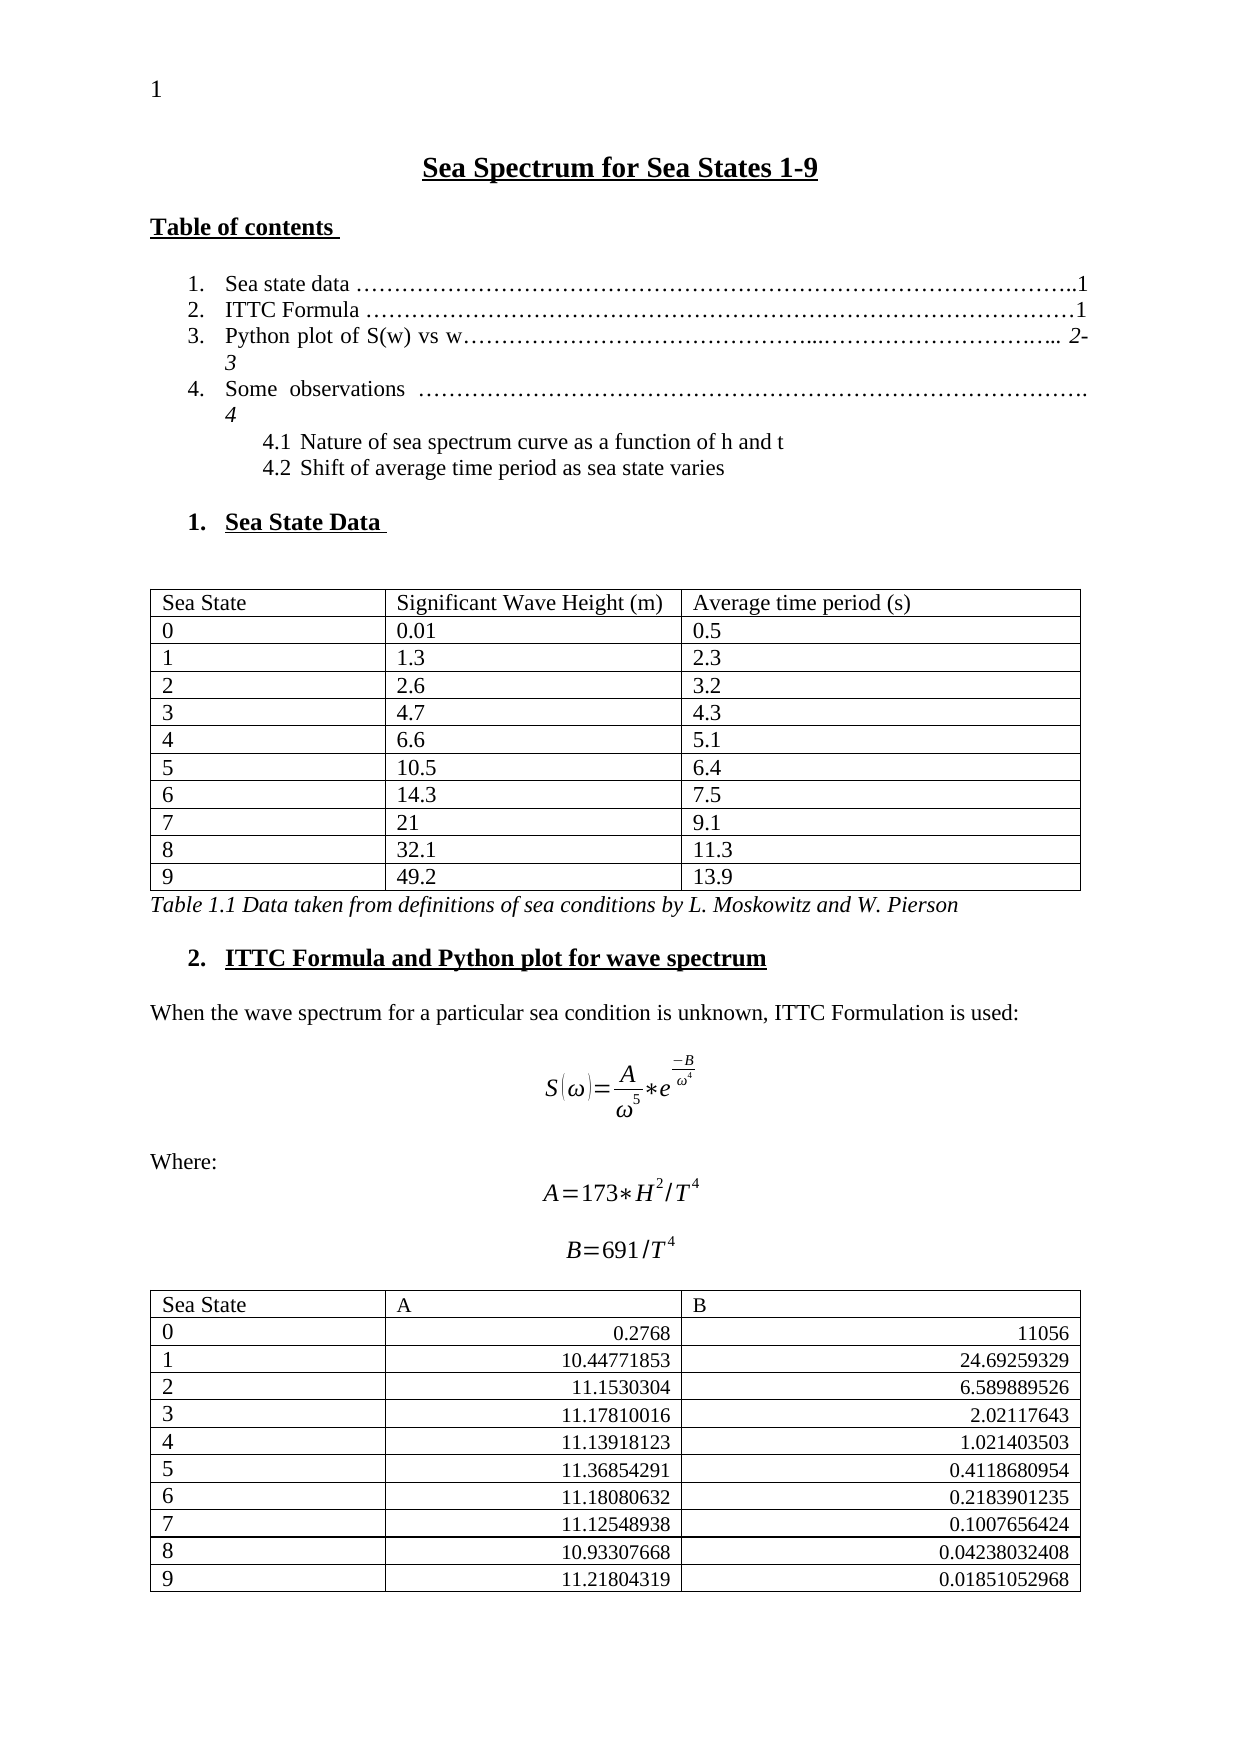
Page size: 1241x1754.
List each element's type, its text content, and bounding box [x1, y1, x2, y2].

table_cell 7 [151, 809, 385, 835]
table_cell 8 [151, 836, 385, 862]
table_cell 0 [151, 617, 385, 643]
table_cell 14.3 [386, 781, 681, 808]
table_header Significant Wave Height (m) [386, 590, 681, 616]
table_cell 0.2183901235 [682, 1483, 1080, 1509]
text Table 1.1 Data taken from definitions of sea conditions by L. Moskowitz and W. Pierson [150, 891, 1090, 917]
table_cell 7.5 [682, 781, 1080, 808]
table_cell 2.3 [682, 644, 1080, 671]
list Nature of sea spectrum curve as a function of h and t [262, 428, 1090, 454]
table_cell 49.2 [386, 864, 681, 890]
table_cell 2.6 [386, 672, 681, 698]
table_cell 32.1 [386, 836, 681, 862]
table_cell 11.12548938 [386, 1510, 681, 1536]
table_cell 1.3 [386, 644, 681, 671]
table_cell 2 [151, 1373, 385, 1399]
table_cell 0.01 [386, 617, 681, 643]
table_cell 9 [151, 1565, 385, 1591]
table_cell 6 [151, 1483, 385, 1509]
table_cell 10.93307668 [386, 1538, 681, 1564]
table_cell 21 [386, 809, 681, 835]
table_header B [682, 1291, 1080, 1317]
table_cell 4.7 [386, 699, 681, 725]
table_cell 2.02117643 [682, 1400, 1080, 1427]
table_cell 2 [151, 672, 385, 698]
list Python plot of S(w) vs w………………………………………...………………………….. 2-3 [187, 322, 1090, 375]
table_cell 4 [151, 1428, 385, 1454]
table_cell 11056 [682, 1318, 1080, 1344]
table_cell 11.13918123 [386, 1428, 681, 1454]
table_cell 6 [151, 781, 385, 808]
table_cell 4 [151, 726, 385, 753]
table_cell 11.17810016 [386, 1400, 681, 1427]
table_cell 1 [151, 1346, 385, 1372]
list Sea state data …………………………………………………………………………………..1 [187, 270, 1090, 296]
table_cell 11.21804319 [386, 1565, 681, 1591]
table_header Average time period (s) [682, 590, 1080, 616]
table_cell 11.3 [682, 836, 1080, 862]
table_cell 3.2 [682, 672, 1080, 698]
table_cell 5.1 [682, 726, 1080, 753]
list ITTC Formula …………………………………………………………………………………1 [187, 296, 1090, 322]
table_cell 0.2768 [386, 1318, 681, 1344]
table_cell 0.1007656424 [682, 1510, 1080, 1536]
text When the wave spectrum for a particular sea condition is unknown, ITTC Formulation is used: [150, 999, 1090, 1025]
table_cell 1.021403503 [682, 1428, 1080, 1454]
table_cell 11.1530304 [386, 1373, 681, 1399]
list Some observations ……………………………………………………………………………. 4 [187, 375, 1090, 428]
table_cell 7 [151, 1510, 385, 1536]
table_cell 0 [151, 1318, 385, 1344]
table_cell 3 [151, 699, 385, 725]
table_cell 1 [151, 644, 385, 671]
table_cell 24.69259329 [682, 1346, 1080, 1372]
list Shift of average time period as sea state varies [262, 454, 1090, 481]
table_cell 6.589889526 [682, 1373, 1080, 1399]
table_cell 10.44771853 [386, 1346, 681, 1372]
table_cell 6.6 [386, 726, 681, 753]
table_cell 0.4118680954 [682, 1455, 1080, 1482]
table_cell 10.5 [386, 754, 681, 780]
text Table of contents [150, 212, 1090, 241]
table_cell 0.01851052968 [682, 1565, 1080, 1591]
list Sea State Data [187, 507, 1090, 536]
table_cell 0.04238032408 [682, 1538, 1080, 1564]
table_cell 11.36854291 [386, 1455, 681, 1482]
text Sea Spectrum for Sea States 1-9 [150, 150, 1090, 183]
table_cell 9.1 [682, 809, 1080, 835]
table_cell 8 [151, 1538, 385, 1564]
table_cell 5 [151, 1455, 385, 1482]
table_header Sea State [151, 1291, 385, 1317]
table_cell 11.18080632 [386, 1483, 681, 1509]
table_header A [386, 1291, 681, 1317]
table_cell 5 [151, 754, 385, 780]
table_cell 13.9 [682, 864, 1080, 890]
table_cell 6.4 [682, 754, 1080, 780]
table_cell 4.3 [682, 699, 1080, 725]
list ITTC Formula and Python plot for wave spectrum [187, 943, 1090, 972]
table_cell 0.5 [682, 617, 1080, 643]
table_cell 9 [151, 864, 385, 890]
table_cell 3 [151, 1400, 385, 1427]
text Where: [150, 1148, 1090, 1175]
table_header Sea State [151, 590, 385, 616]
